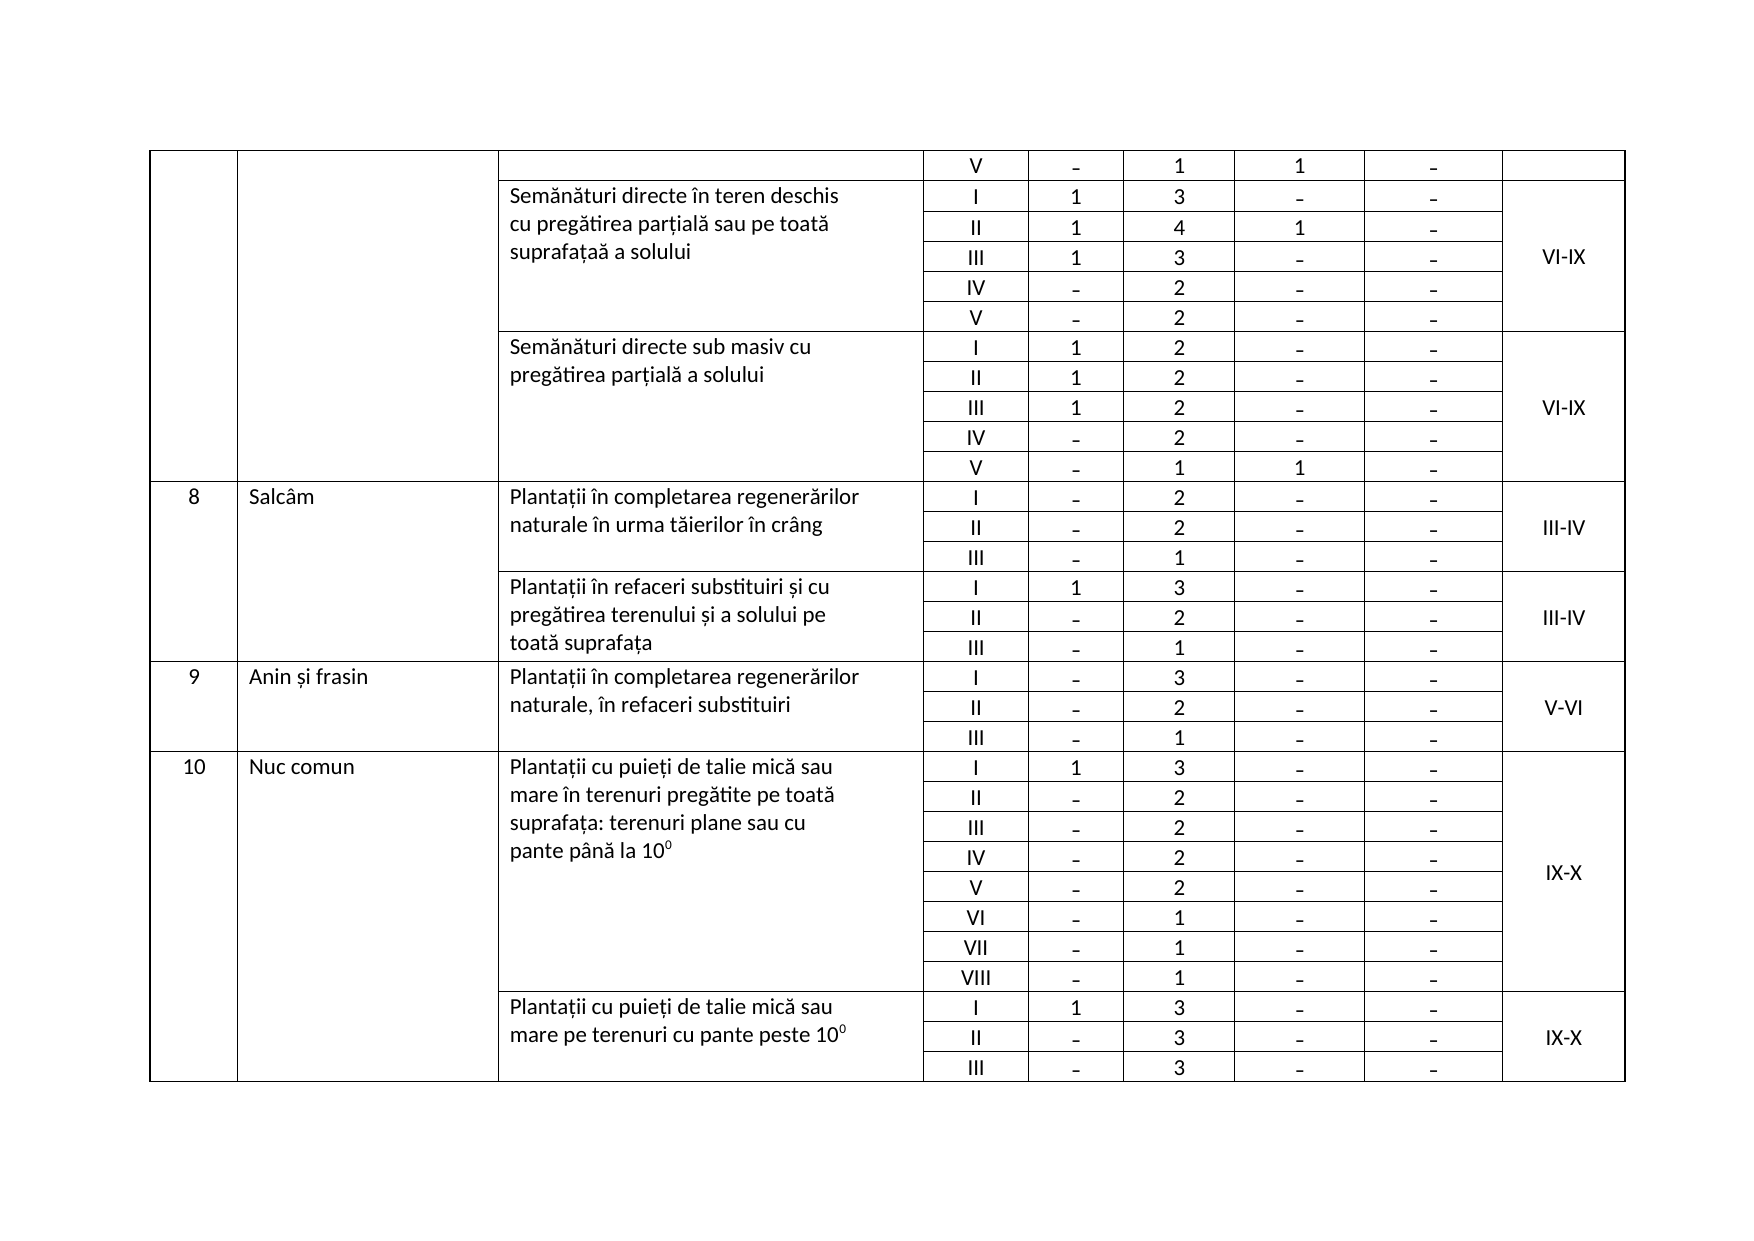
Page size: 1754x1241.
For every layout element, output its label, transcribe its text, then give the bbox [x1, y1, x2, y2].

table_cell I [924, 332, 1028, 361]
table_cell II [924, 782, 1028, 811]
table_cell ˗ [1235, 512, 1364, 541]
table_cell ˗ [1029, 151, 1123, 180]
table_cell ˗ [1235, 482, 1364, 511]
table_cell IV [924, 422, 1028, 451]
table_cell 2 [1124, 872, 1234, 901]
table_cell ˗ [1365, 932, 1502, 961]
table_cell VI-IX [1503, 181, 1624, 331]
table_cell ˗ [1235, 932, 1364, 961]
table_cell ˗ [1365, 902, 1502, 931]
table_cell ˗ [1029, 902, 1123, 931]
table_cell ˗ [1365, 151, 1502, 180]
table_cell III [924, 1052, 1028, 1081]
table_cell 1 [1124, 452, 1234, 481]
table_cell I [924, 662, 1028, 691]
table_cell ˗ [1029, 782, 1123, 811]
table_cell ˗ [1365, 662, 1502, 691]
table_cell ˗ [1029, 662, 1123, 691]
table_cell ˗ [1235, 632, 1364, 661]
table_cell 2 [1124, 692, 1234, 721]
table_cell Plantații cu puieți de talie mică sau mare pe terenuri cu pante peste 100 [499, 992, 923, 1081]
table_cell ˗ [1029, 1022, 1123, 1051]
table_cell VII [924, 932, 1028, 961]
table_cell Nuc comun [238, 752, 498, 1081]
table_cell ˗ [1029, 962, 1123, 991]
table_cell 2 [1124, 272, 1234, 301]
table_cell ˗ [1235, 332, 1364, 361]
table_cell 1 [1124, 932, 1234, 961]
table_cell ˗ [1365, 602, 1502, 631]
table_cell ˗ [1235, 272, 1364, 301]
table_cell ˗ [1235, 662, 1364, 691]
table_cell 3 [1124, 662, 1234, 691]
table_cell ˗ [1365, 181, 1502, 211]
table_cell 4 [1124, 212, 1234, 241]
table_cell VIII [924, 962, 1028, 991]
table_cell 1 [1029, 362, 1123, 391]
table_cell V-VI [1503, 662, 1624, 751]
table_cell I [924, 992, 1028, 1021]
table_cell 1 [1124, 632, 1234, 661]
table_cell Salcâm [238, 482, 498, 661]
table_cell Plantații în completarea regenerărilor naturale, în refaceri substituiri [499, 662, 923, 751]
table_cell ˗ [1365, 842, 1502, 871]
table_cell 1 [1029, 572, 1123, 601]
table_cell V [924, 302, 1028, 331]
table_cell ˗ [1365, 242, 1502, 271]
table_cell ˗ [1235, 392, 1364, 421]
table_cell ˗ [1235, 1022, 1364, 1051]
table_cell V [924, 872, 1028, 901]
table_cell ˗ [1365, 872, 1502, 901]
table_cell 1 [1124, 542, 1234, 571]
table_cell IV [924, 272, 1028, 301]
table_cell ˗ [1029, 422, 1123, 451]
table_cell ˗ [1029, 482, 1123, 511]
table_cell ˗ [1235, 692, 1364, 721]
table_cell III [924, 242, 1028, 271]
table_cell ˗ [1235, 362, 1364, 391]
table_cell ˗ [1365, 422, 1502, 451]
table_cell II [924, 362, 1028, 391]
table_cell 2 [1124, 812, 1234, 841]
table_cell ˗ [1029, 302, 1123, 331]
table_cell ˗ [1029, 542, 1123, 571]
table_cell 1 [1235, 212, 1364, 241]
table_cell ˗ [1365, 1052, 1502, 1081]
table_cell ˗ [1029, 272, 1123, 301]
table_cell 3 [1124, 1022, 1234, 1051]
table_cell 1 [1029, 392, 1123, 421]
table_cell IX-X [1503, 752, 1624, 991]
table_cell 1 [1029, 992, 1123, 1021]
table_cell ˗ [1365, 1022, 1502, 1051]
table_cell ˗ [1029, 812, 1123, 841]
table_cell 3 [1124, 572, 1234, 601]
table_cell ˗ [1235, 812, 1364, 841]
table_cell Plantații în refaceri substituiri și cu pregătirea terenului și a solului pe toată suprafața [499, 572, 923, 661]
table_cell 3 [1124, 181, 1234, 211]
table_cell IX-X [1503, 992, 1624, 1081]
table_cell III-IV [1503, 482, 1624, 571]
table_cell III-IV [1503, 572, 1624, 661]
table_cell I [924, 752, 1028, 781]
table_cell 2 [1124, 842, 1234, 871]
table_cell ˗ [1365, 962, 1502, 991]
table_cell 8 [151, 482, 237, 661]
table_cell Semănături directe în teren deschis cu pregătirea parțială sau pe toată suprafațaă a solului [499, 181, 923, 331]
table_cell 2 [1124, 422, 1234, 451]
table_cell ˗ [1029, 512, 1123, 541]
table_cell ˗ [1235, 962, 1364, 991]
table_cell 1 [1124, 722, 1234, 751]
table_cell Plantații cu puieți de talie mică sau mare în terenuri pregătite pe toată suprafața: terenuri plane sau cu pante până la 100 [499, 752, 923, 991]
table_cell 2 [1124, 302, 1234, 331]
table_cell 2 [1124, 782, 1234, 811]
table_cell ˗ [1365, 572, 1502, 601]
table_cell 2 [1124, 512, 1234, 541]
table_cell II [924, 512, 1028, 541]
table_cell III [924, 632, 1028, 661]
table_cell ˗ [1365, 692, 1502, 721]
table_cell 2 [1124, 392, 1234, 421]
table_cell ˗ [1235, 242, 1364, 271]
table_cell 2 [1124, 362, 1234, 391]
table_cell ˗ [1029, 722, 1123, 751]
table_cell III [924, 542, 1028, 571]
table_cell III [924, 722, 1028, 751]
table_cell 1 [1029, 332, 1123, 361]
table_cell 1 [1029, 181, 1123, 211]
table_cell Plantații în completarea regenerărilor naturale în urma tăierilor în crâng [499, 482, 923, 571]
table_cell ˗ [1235, 302, 1364, 331]
table_cell ˗ [1235, 542, 1364, 571]
table_cell 1 [1029, 752, 1123, 781]
table_cell ˗ [1365, 332, 1502, 361]
table_cell ˗ [1235, 181, 1364, 211]
table_cell Semănături directe sub masiv cu pregătirea parțială a solului [499, 332, 923, 481]
table_cell ˗ [1365, 512, 1502, 541]
table_cell ˗ [1365, 212, 1502, 241]
table_cell II [924, 602, 1028, 631]
table_cell 3 [1124, 1052, 1234, 1081]
table_cell ˗ [1365, 542, 1502, 571]
table_cell 10 [151, 752, 237, 1081]
table_cell ˗ [1235, 1052, 1364, 1081]
table_cell ˗ [1365, 722, 1502, 751]
table_cell ˗ [1235, 992, 1364, 1021]
table_cell 2 [1124, 482, 1234, 511]
table_cell ˗ [1029, 842, 1123, 871]
table_cell ˗ [1365, 482, 1502, 511]
table_cell 2 [1124, 332, 1234, 361]
table_cell ˗ [1235, 722, 1364, 751]
table_cell ˗ [1029, 632, 1123, 661]
table_cell ˗ [1235, 902, 1364, 931]
table_cell ˗ [1029, 602, 1123, 631]
table_cell ˗ [1365, 362, 1502, 391]
table_cell ˗ [1235, 842, 1364, 871]
table_cell 1 [1029, 242, 1123, 271]
table_cell 1 [1029, 212, 1123, 241]
table_cell VI [924, 902, 1028, 931]
table_cell V [924, 151, 1028, 180]
table_cell ˗ [1235, 572, 1364, 601]
table_cell 3 [1124, 242, 1234, 271]
table_cell II [924, 692, 1028, 721]
table_cell ˗ [1365, 392, 1502, 421]
table_cell ˗ [1235, 602, 1364, 631]
table_cell I [924, 482, 1028, 511]
table_cell ˗ [1365, 272, 1502, 301]
table_cell ˗ [1029, 452, 1123, 481]
table_cell ˗ [1365, 632, 1502, 661]
table_cell 1 [1235, 452, 1364, 481]
table_cell ˗ [1365, 992, 1502, 1021]
table_cell III [924, 392, 1028, 421]
table_cell 1 [1124, 902, 1234, 931]
table_cell ˗ [1029, 932, 1123, 961]
table_cell 2 [1124, 602, 1234, 631]
table_cell 3 [1124, 752, 1234, 781]
table_cell ˗ [1235, 872, 1364, 901]
table_cell 3 [1124, 992, 1234, 1021]
table_cell I [924, 181, 1028, 211]
table_cell ˗ [1235, 422, 1364, 451]
table_cell II [924, 212, 1028, 241]
table_cell 1 [1124, 962, 1234, 991]
table_cell ˗ [1235, 752, 1364, 781]
table_cell ˗ [1029, 1052, 1123, 1081]
table_cell ˗ [1365, 302, 1502, 331]
table_cell V [924, 452, 1028, 481]
table_cell 1 [1235, 151, 1364, 180]
table_cell ˗ [1029, 872, 1123, 901]
table_cell ˗ [1365, 782, 1502, 811]
table_cell ˗ [1235, 782, 1364, 811]
table_cell 1 [1124, 151, 1234, 180]
table_cell IV [924, 842, 1028, 871]
table_cell ˗ [1365, 452, 1502, 481]
table_cell ˗ [1365, 812, 1502, 841]
table_cell VI-IX [1503, 332, 1624, 481]
table_cell Anin și frasin [238, 662, 498, 751]
table_cell II [924, 1022, 1028, 1051]
table_cell III [924, 812, 1028, 841]
table_cell 9 [151, 662, 237, 751]
table_cell ˗ [1365, 752, 1502, 781]
table_cell ˗ [1029, 692, 1123, 721]
table_cell I [924, 572, 1028, 601]
